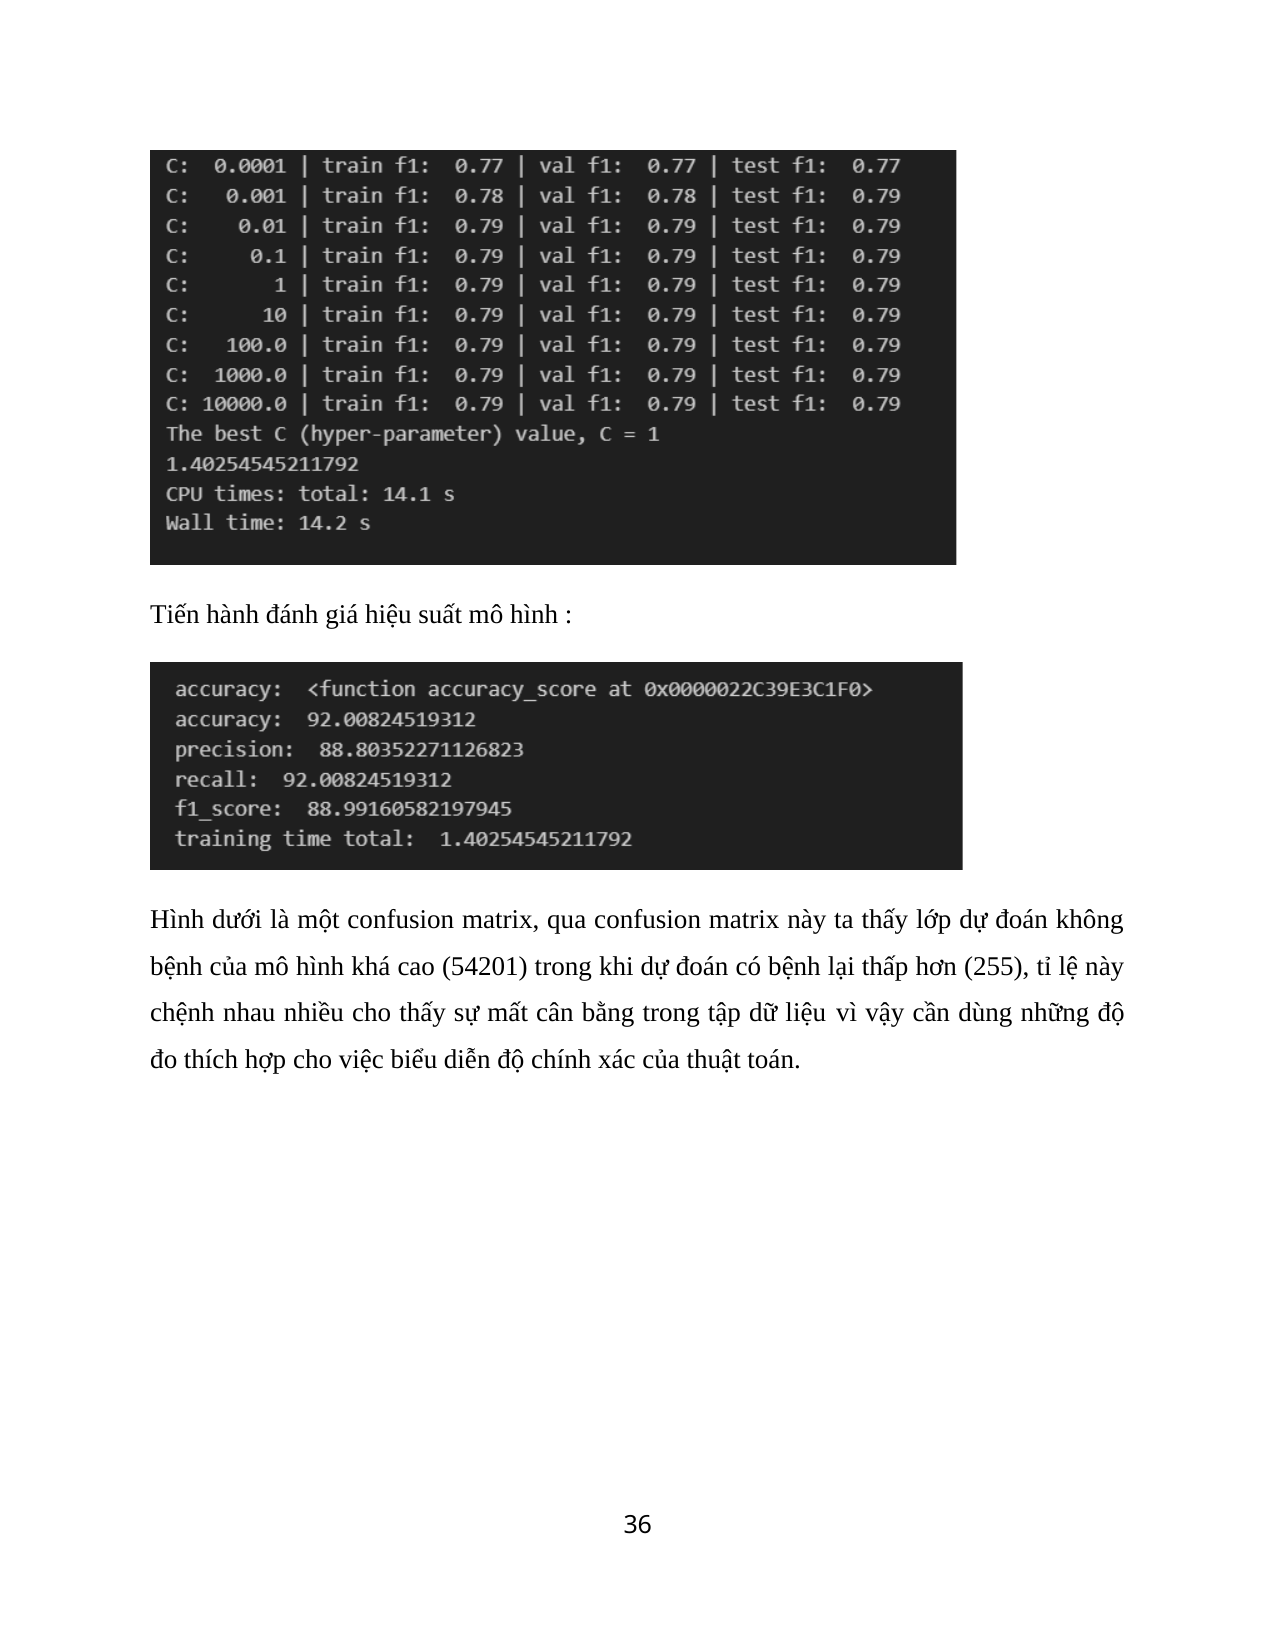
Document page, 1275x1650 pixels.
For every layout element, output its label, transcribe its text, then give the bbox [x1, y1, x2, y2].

picture [150, 150, 957, 565]
picture [150, 662, 963, 870]
text Hình dưới là một confusion matrix, qua confusion matrix này ta thấy lớp dự đoán không bệnh của mô hình khá cao (54201) trong khi dự đoán có bệnh lại thấp hơn (255), tỉ lệ này chệnh nhau nhiều cho thấy sự mất cân bằng trong tập dữ liệu vì vậy cần dùng những độ đo thích hợp cho việc biểu diễn độ chính xác của thuật toán. [150, 903, 1125, 1074]
text Tiến hành đánh giá hiệu suất mô hình : [150, 599, 1125, 630]
